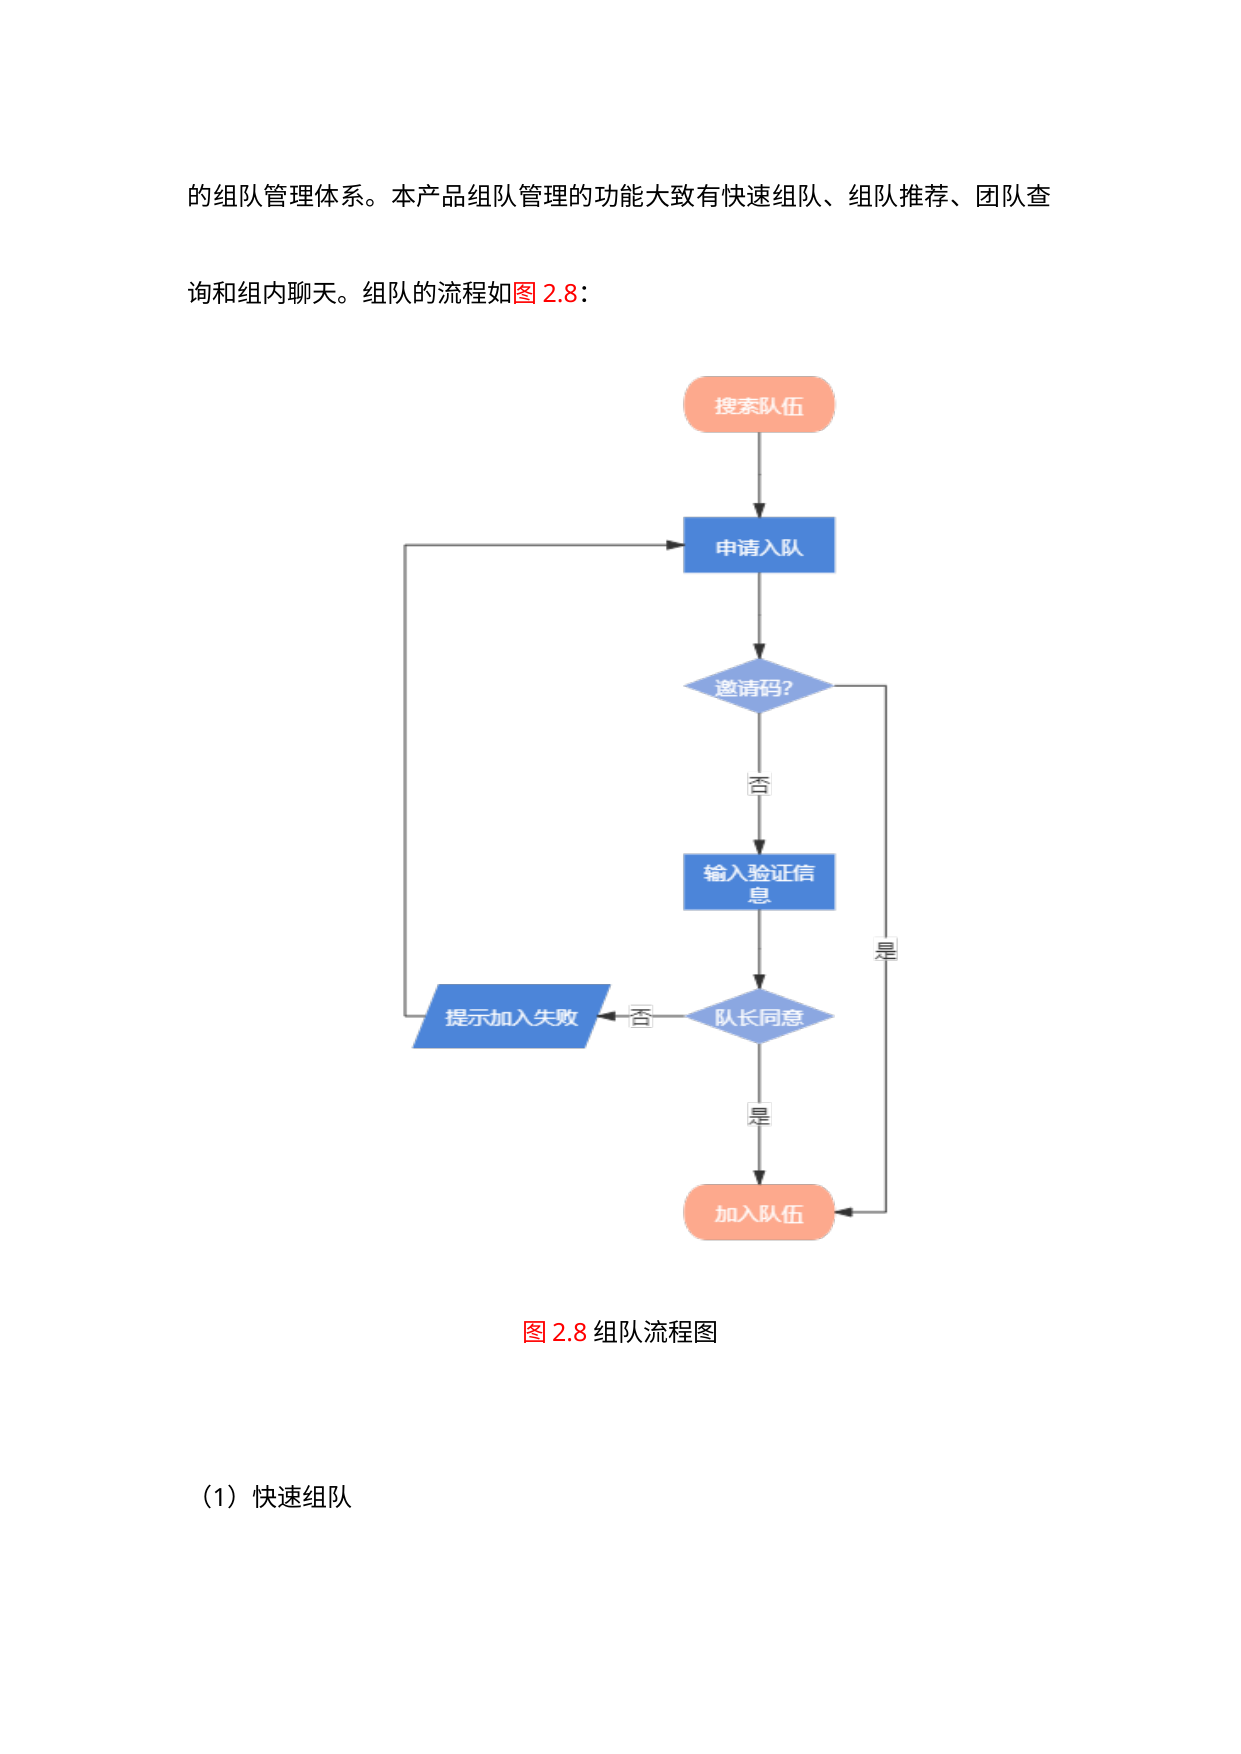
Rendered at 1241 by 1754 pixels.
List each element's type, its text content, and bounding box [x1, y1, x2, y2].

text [187, 162, 1053, 324]
text （1）快速组队 [187, 1463, 1053, 1528]
text 图2.8 组队流程图 [187, 1298, 1053, 1363]
picture [363, 342, 928, 1275]
